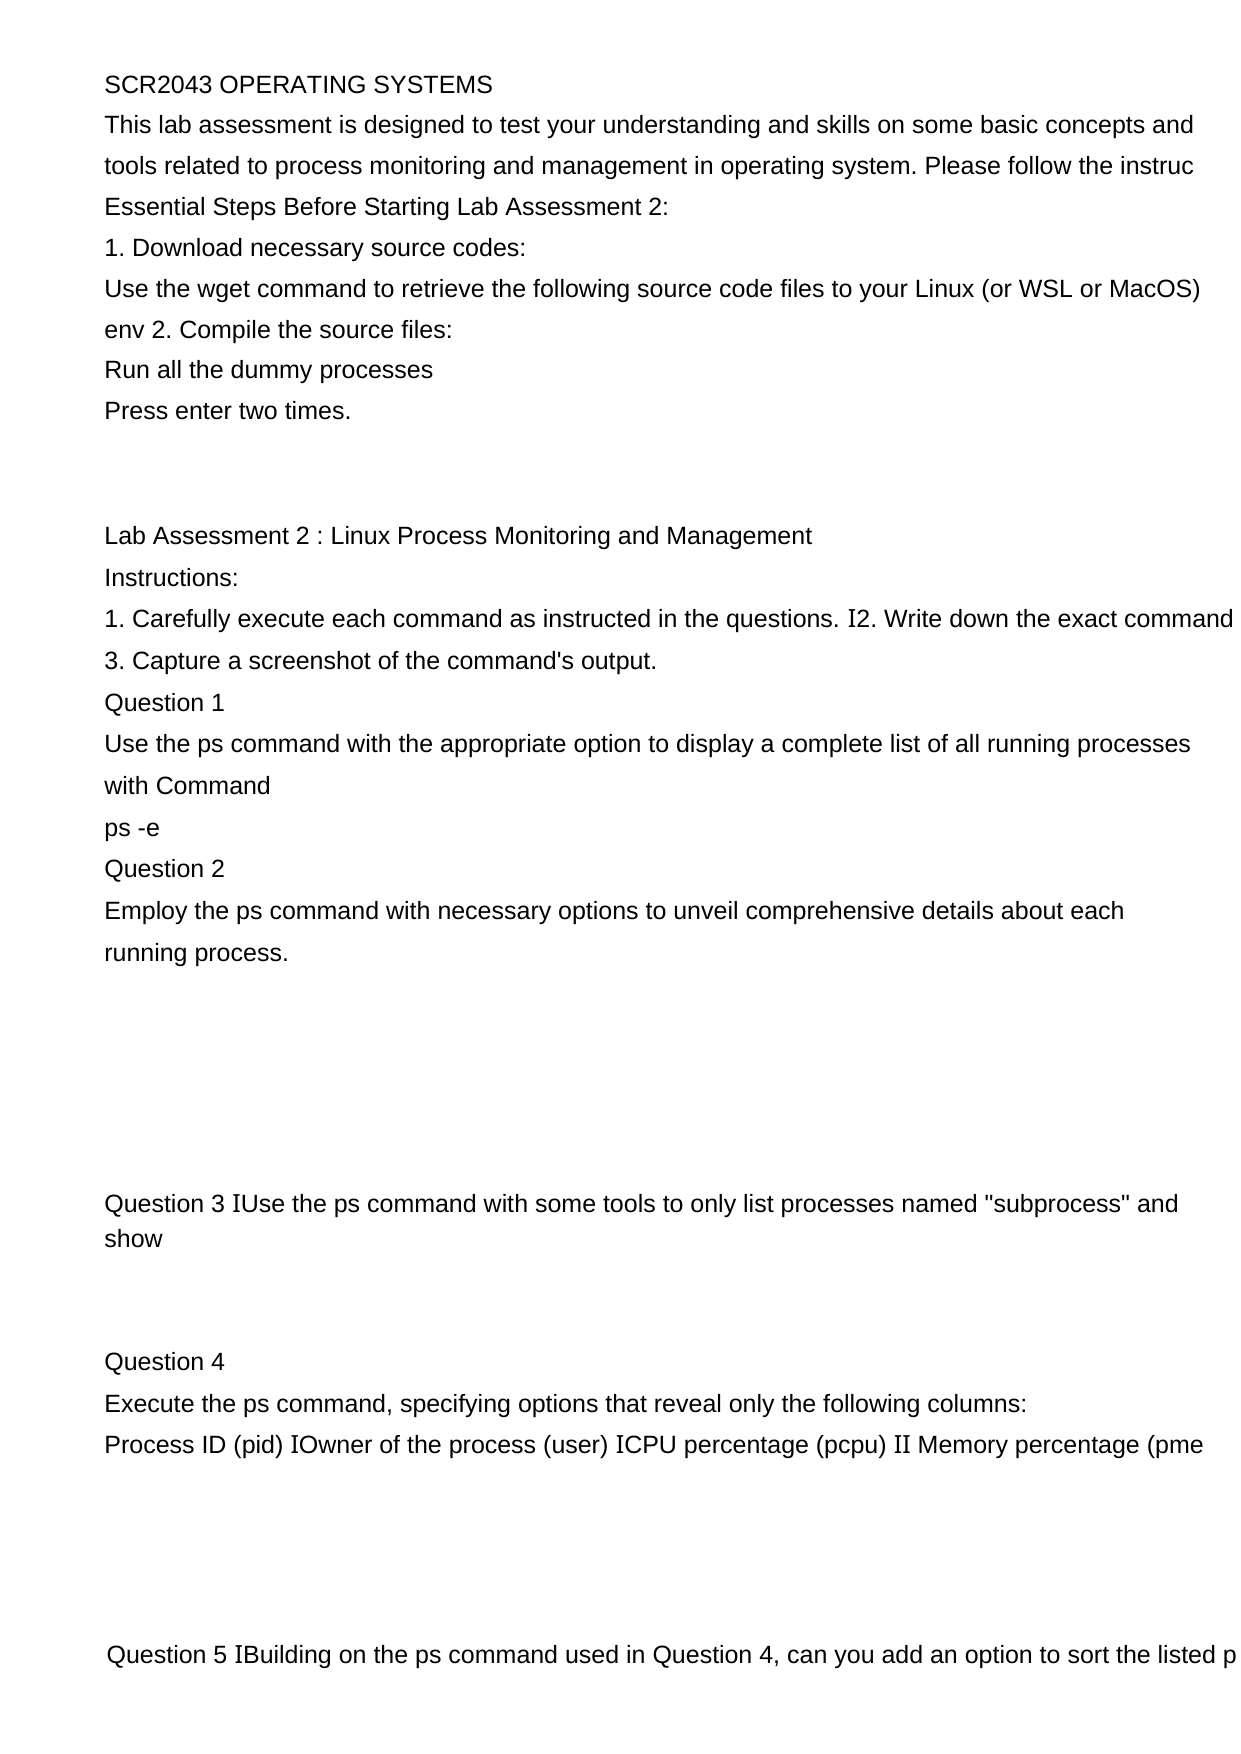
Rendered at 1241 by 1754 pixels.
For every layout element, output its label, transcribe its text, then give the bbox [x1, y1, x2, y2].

text Question 5 IBuilding on the ps command used in Question 4, can you add an option to sort the listed p [104, 1636, 1240, 1671]
text Lab Assessment 2 : Linux Process Monitoring and Management Instructions: 1. Carefully execute each command as instructed in the questions. I2. Write down the exact command 3. Capture a screenshot of the command's output. [104, 511, 1240, 678]
text Question 4 Execute the ps command, specifying options that reveal only the following columns: Process ID (pid) IOwner of the process (user) ICPU percentage (pcpu) II Memory percentage (pme [104, 1337, 1240, 1462]
text Question 3 IUse the ps command with some tools to only list processes named "subprocess" and show [104, 1185, 1240, 1254]
text SCR2043 OPERATING SYSTEMS This lab assessment is designed to test your understanding and skills on some basic concepts and tools related to process monitoring and management in operating system. Please follow the instruc Essential Steps Before Starting Lab Assessment 2: 1. Download necessary source codes: Use the wget command to retrieve the following source code files to your Linux (or WSL or MacOS) env 2. Compile the source files: Run all the dummy processes Press enter two times. [104, 60, 1240, 428]
text Question 1 Use the ps command with the appropriate option to display a complete list of all running processes with Command ps -e Question 2 Employ the ps command with necessary options to unveil comprehensive details about each running process. [104, 678, 1240, 969]
